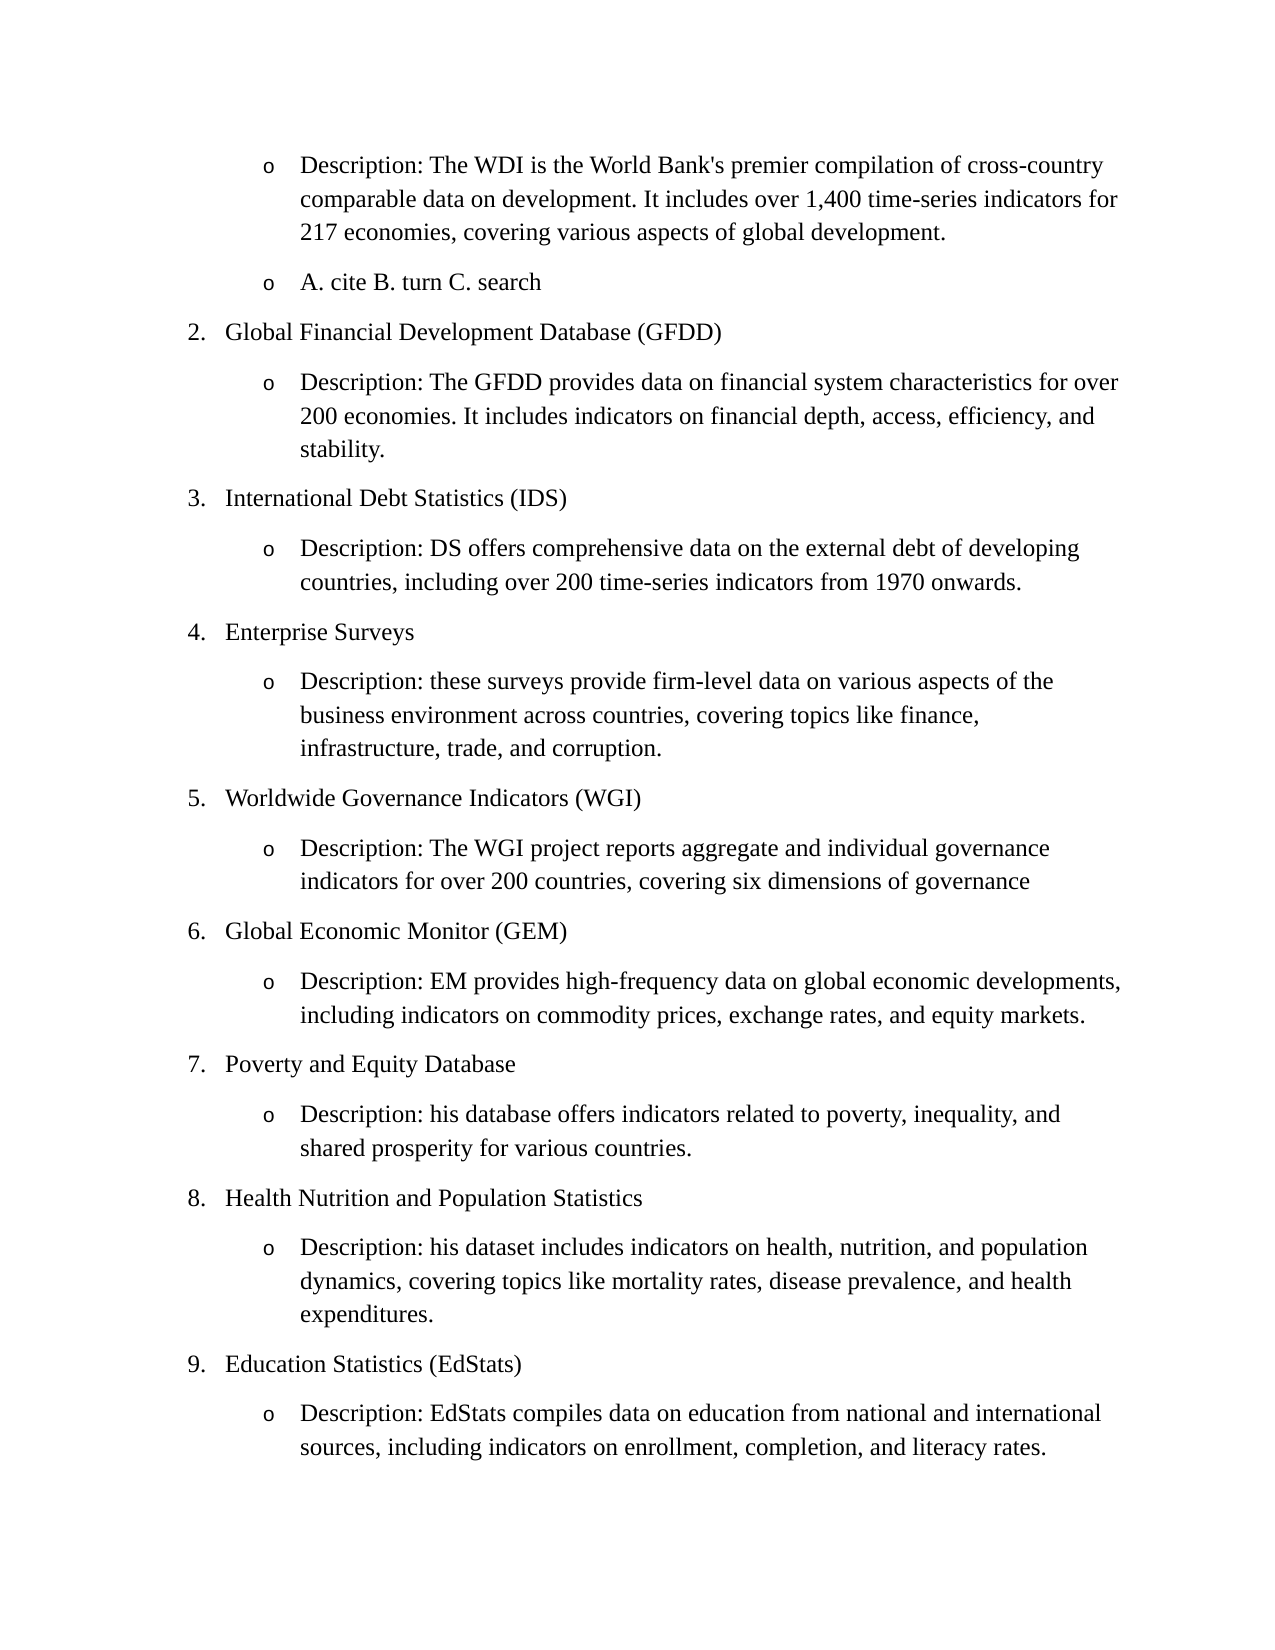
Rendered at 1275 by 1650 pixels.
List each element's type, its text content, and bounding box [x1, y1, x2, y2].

list Global Financial Development Database (GFDD) [187, 317, 1125, 346]
list International Debt Statistics (IDS) [187, 483, 1125, 512]
list Description: his dataset includes indicators on health, nutrition, and population dynamics, covering topics like mortality rates, disease prevalence, and health expenditures. [262, 1232, 1125, 1328]
list Global Economic Monitor (GEM) [187, 916, 1125, 945]
list Description: The WGI project reports aggregate and individual governance indicators for over 200 countries, covering six dimensions of governance [262, 833, 1125, 895]
list Description: The GFDD provides data on financial system characteristics for over 200 economies. It includes indicators on financial depth, access, efficiency, and stability. [262, 367, 1125, 462]
list Description: EM provides high-frequency data on global economic developments, including indicators on commodity prices, exchange rates, and equity markets. [262, 966, 1125, 1028]
list Description: The WDI is the World Bank's premier compilation of cross-country comparable data on development. It includes over 1,400 time-series indicators for 217 economies, covering various aspects of global development. [262, 150, 1125, 246]
list Description: these surveys provide firm-level data on various aspects of the business environment across countries, covering topics like finance, infrastructure, trade, and corruption. [262, 666, 1125, 762]
list Description: his database offers indicators related to poverty, inequality, and shared prosperity for various countries. [262, 1099, 1125, 1162]
list Description: DS offers comprehensive data on the external debt of developing countries, including over 200 time-series indicators from 1970 onwards. [262, 533, 1125, 596]
list Health Nutrition and Population Statistics [187, 1183, 1125, 1211]
list Education Statistics (EdStats) [187, 1349, 1125, 1378]
list Description: EdStats compiles data on education from national and international sources, including indicators on enrollment, completion, and literacy rates. [262, 1398, 1125, 1461]
list Enterprise Surveys [187, 617, 1125, 645]
list Poverty and Equity Database [187, 1049, 1125, 1078]
list Worldwide Governance Indicators (WGI) [187, 783, 1125, 812]
list A. cite B. turn C. search [262, 267, 1125, 296]
